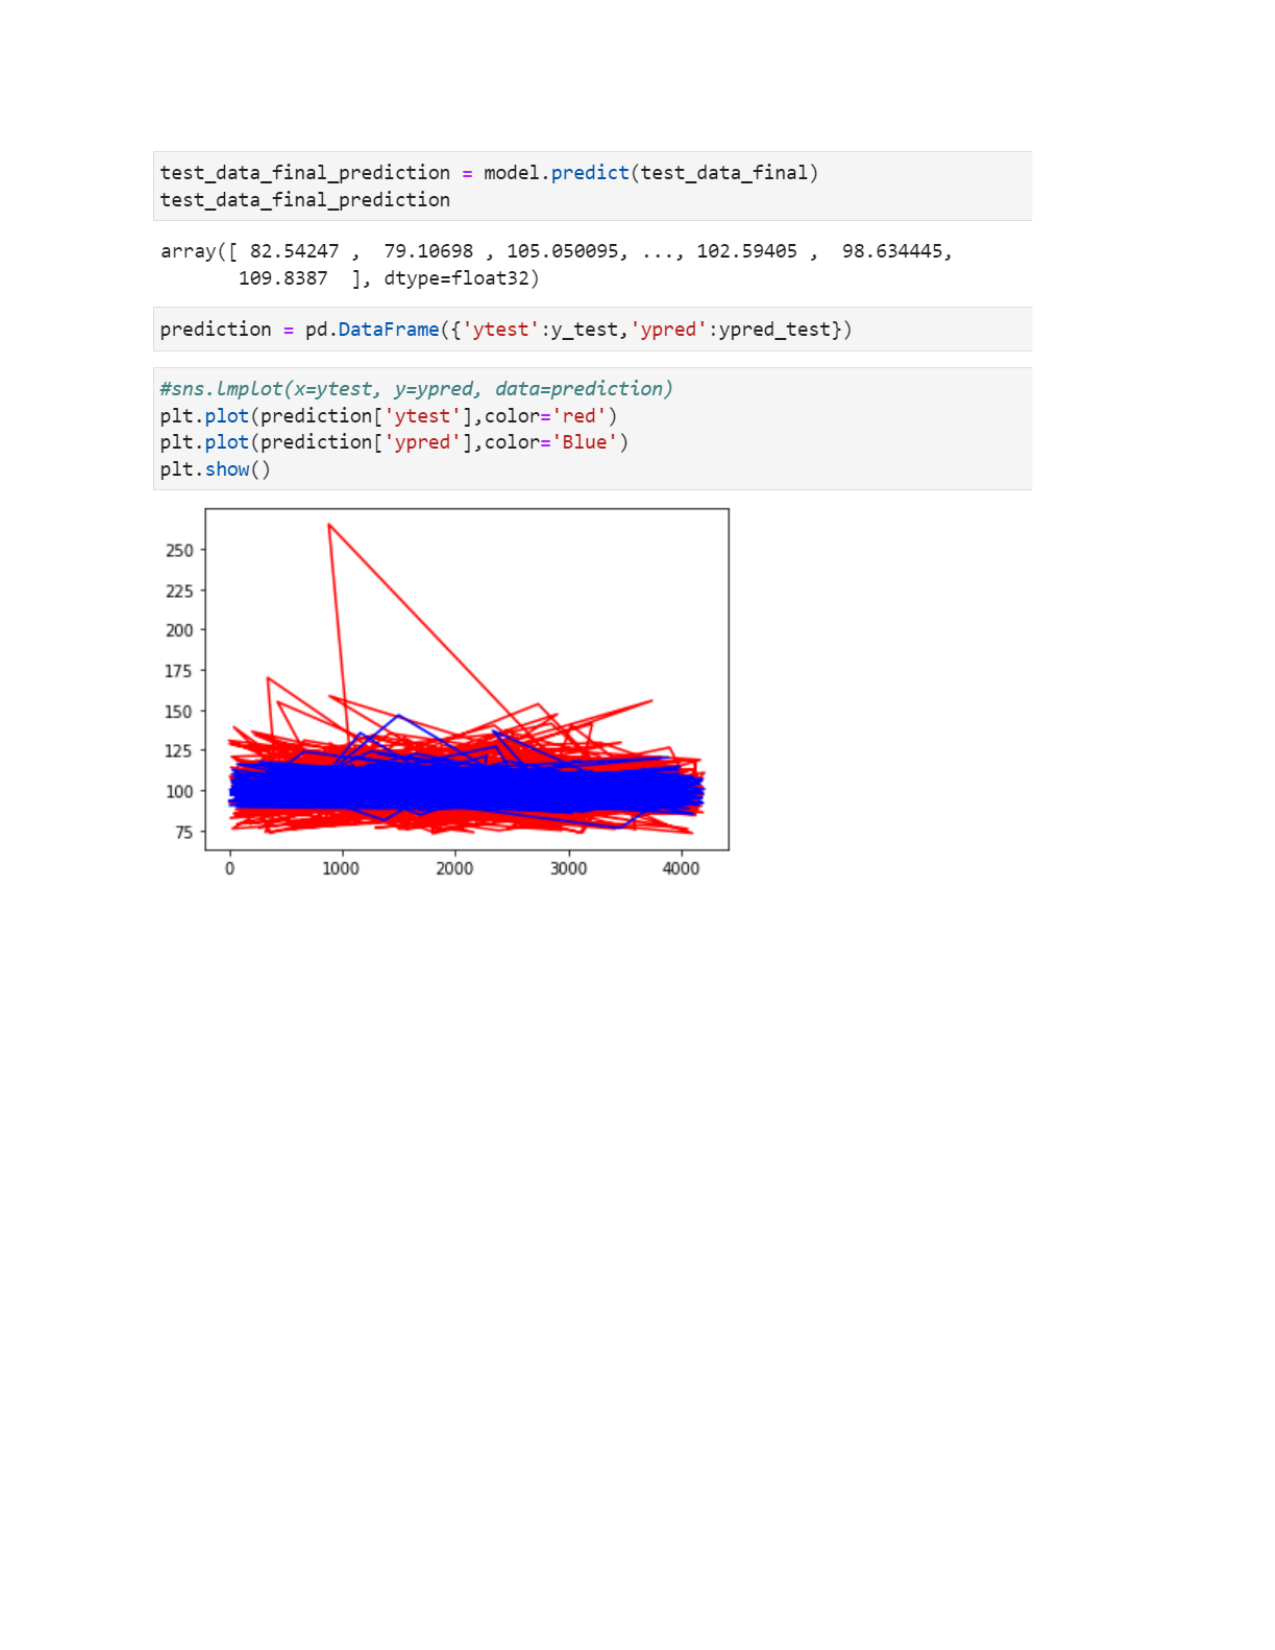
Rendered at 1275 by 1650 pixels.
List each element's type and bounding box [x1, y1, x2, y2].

picture [150, 150, 1033, 886]
